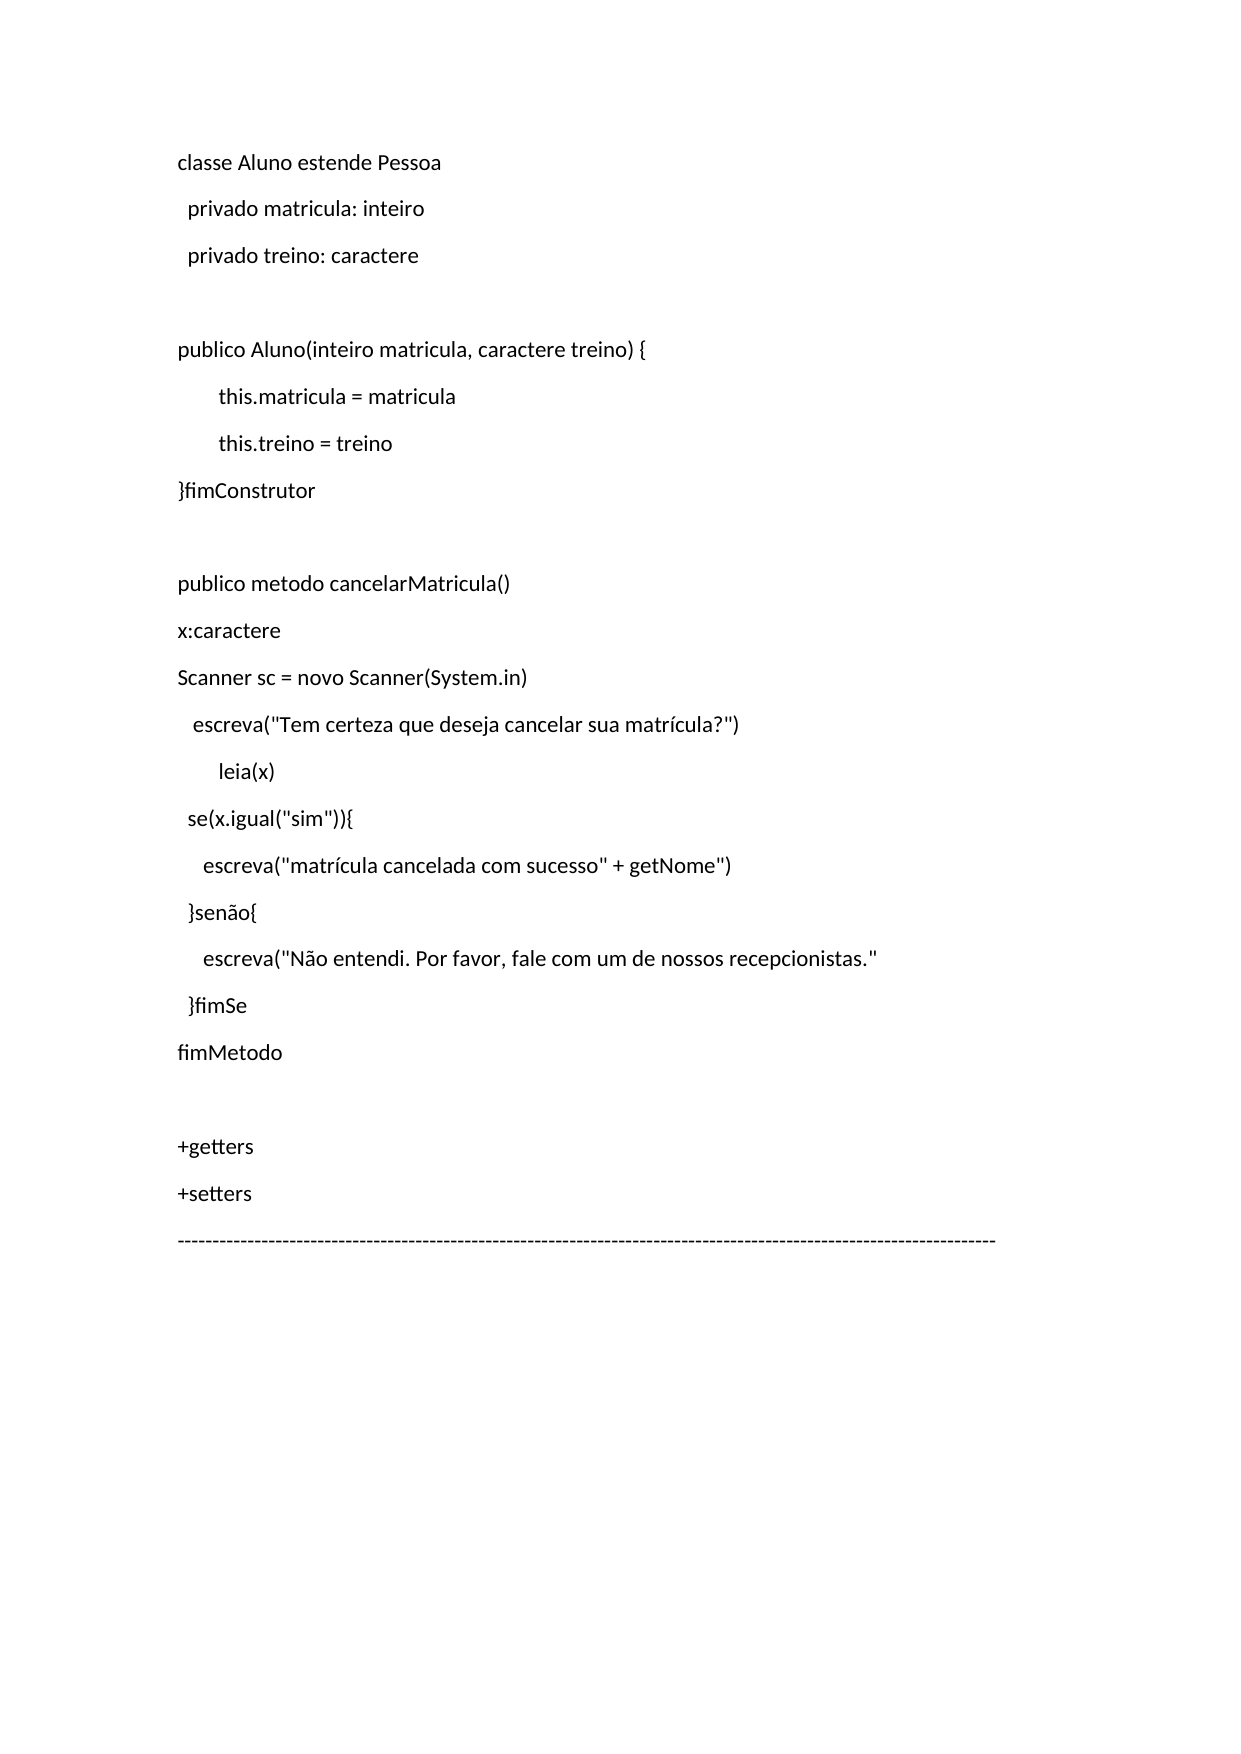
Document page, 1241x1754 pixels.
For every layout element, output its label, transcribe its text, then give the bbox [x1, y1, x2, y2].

text privado treino: caractere [177, 241, 1063, 269]
text publico Aluno(inteiro matricula, caractere treino) { [177, 335, 1063, 363]
text x:caractere [177, 616, 1063, 644]
text classe Aluno estende Pessoa [177, 148, 1063, 176]
text privado matricula: inteiro [177, 194, 1063, 222]
text fimMetodo [177, 1038, 1063, 1066]
text this.treino = treino [177, 429, 1063, 457]
text }fimSe [177, 991, 1063, 1019]
text Scanner sc = novo Scanner(System.in) [177, 663, 1063, 691]
text publico metodo cancelarMatricula() [177, 569, 1063, 597]
text }senão{ [177, 898, 1063, 926]
text escreva("matrícula cancelada com sucesso" + getNome") [177, 851, 1063, 879]
text escreva("Tem certeza que deseja cancelar sua matrícula?") [177, 710, 1063, 738]
text this.matricula = matricula [177, 382, 1063, 410]
text leia(x) [177, 757, 1063, 785]
text +getters [177, 1132, 1063, 1160]
text escreva("Não entendi. Por favor, fale com um de nossos recepcionistas." [177, 944, 1063, 972]
text }fimConstrutor [177, 476, 1063, 504]
text +setters [177, 1179, 1063, 1207]
text se(x.igual("sim")){ [177, 804, 1063, 832]
text --------------------------------------------------------------------------------------------------------------------- [177, 1226, 1063, 1254]
